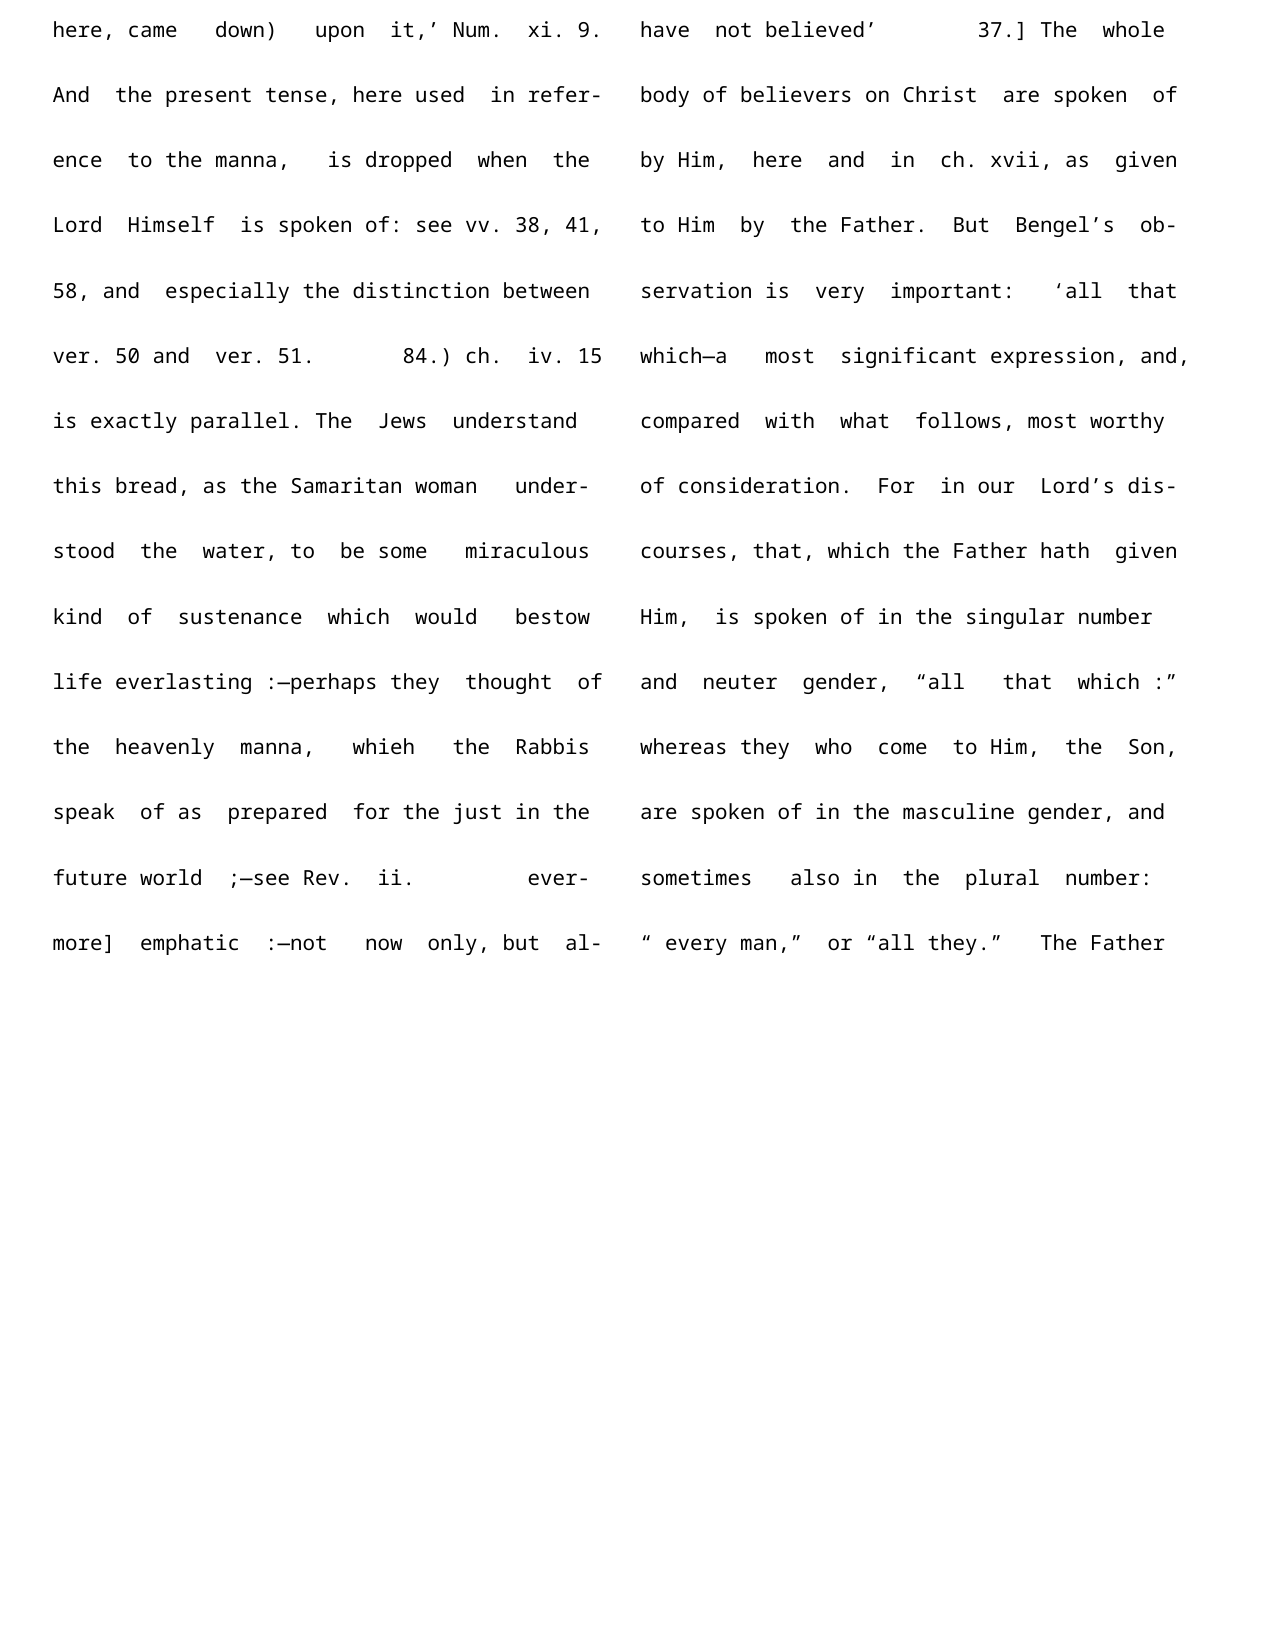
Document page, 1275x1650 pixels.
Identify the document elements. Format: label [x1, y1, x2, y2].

text [15, 15, 1260, 1149]
